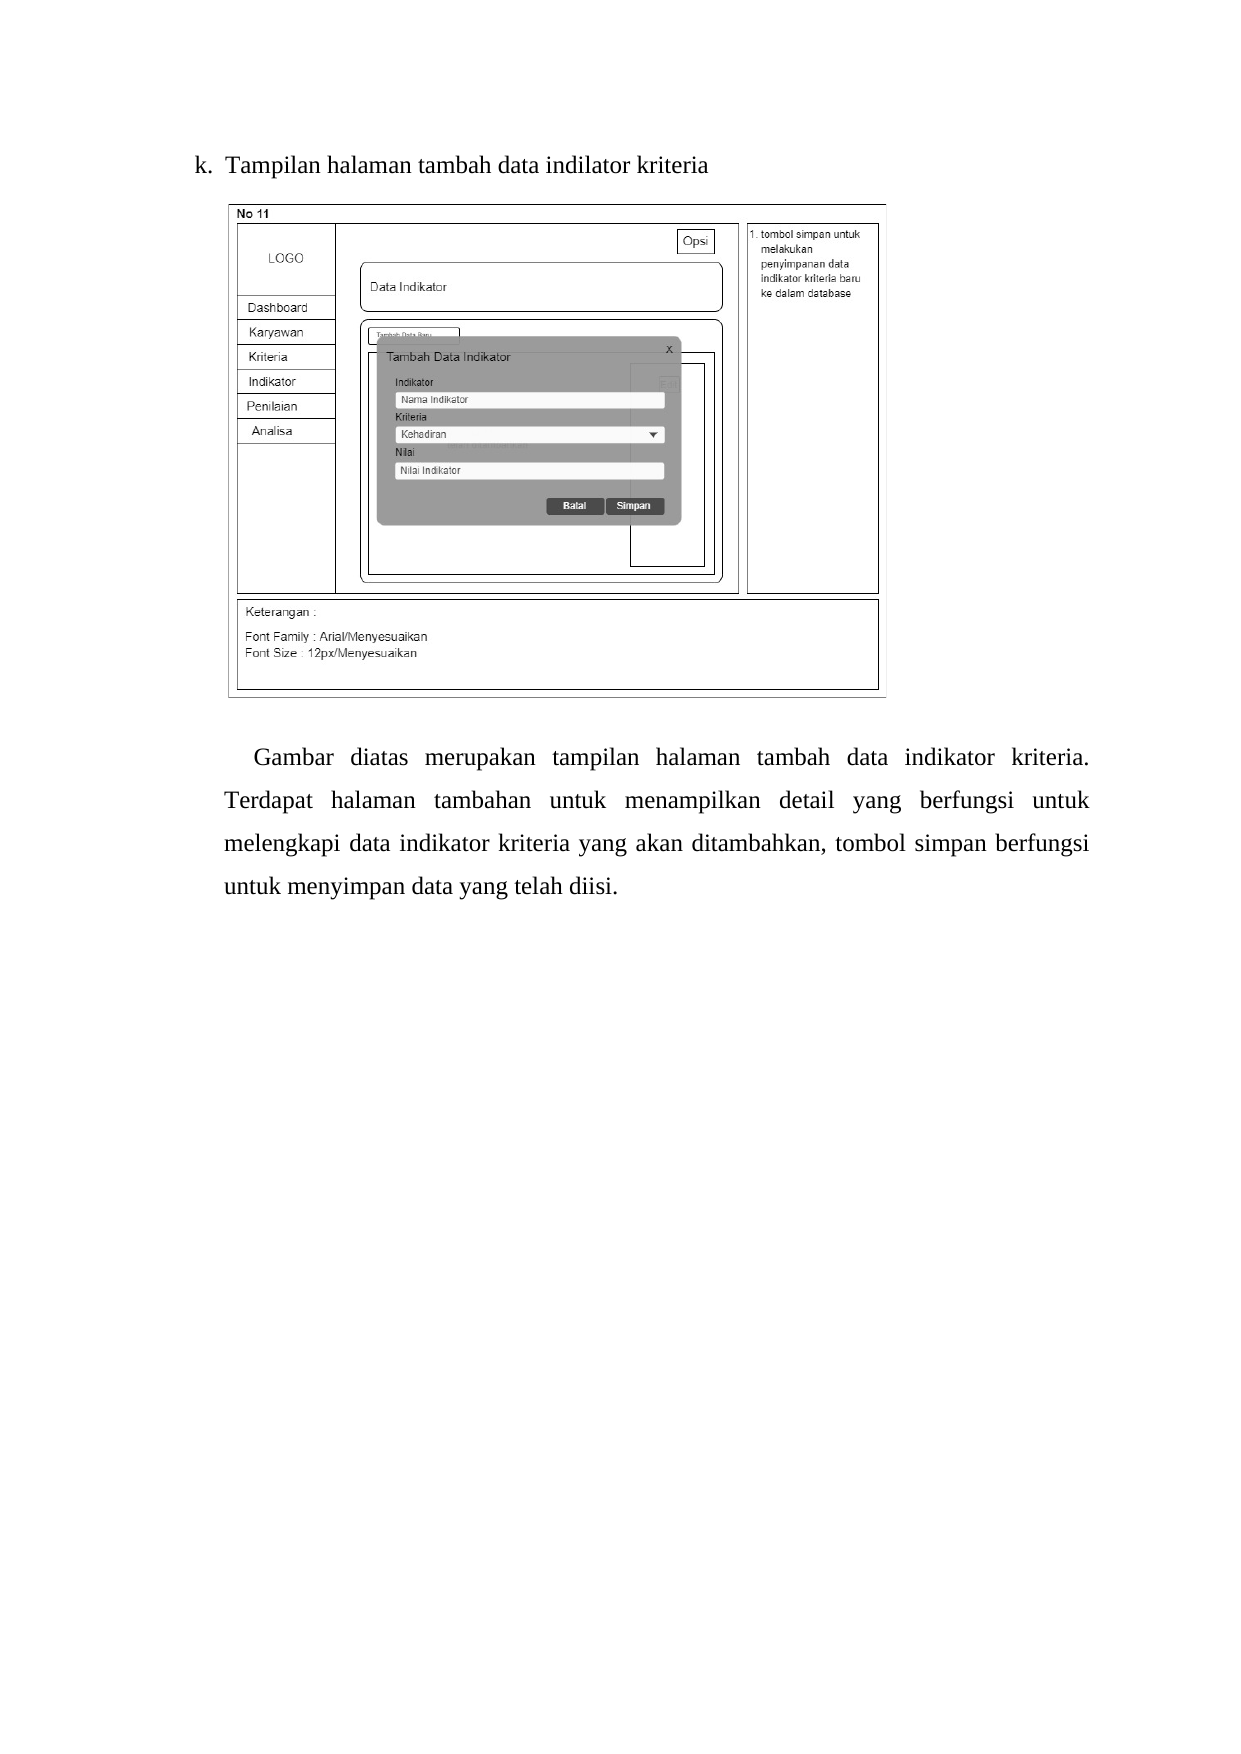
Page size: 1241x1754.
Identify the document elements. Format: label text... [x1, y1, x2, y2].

list Gambar diatas merupakan tampilan halaman tambah data indikator kriteria. Terdapat halaman tambahan untuk menampilkan detail yang berfungsi untuk melengkapi data indikator kriteria yang akan ditambahkan, tombol simpan berfungsi untuk menyimpan data yang telah diisi. [224, 742, 1090, 900]
list Tampilan halaman tambah data indilator kriteria [194, 150, 1090, 179]
picture [228, 185, 887, 698]
